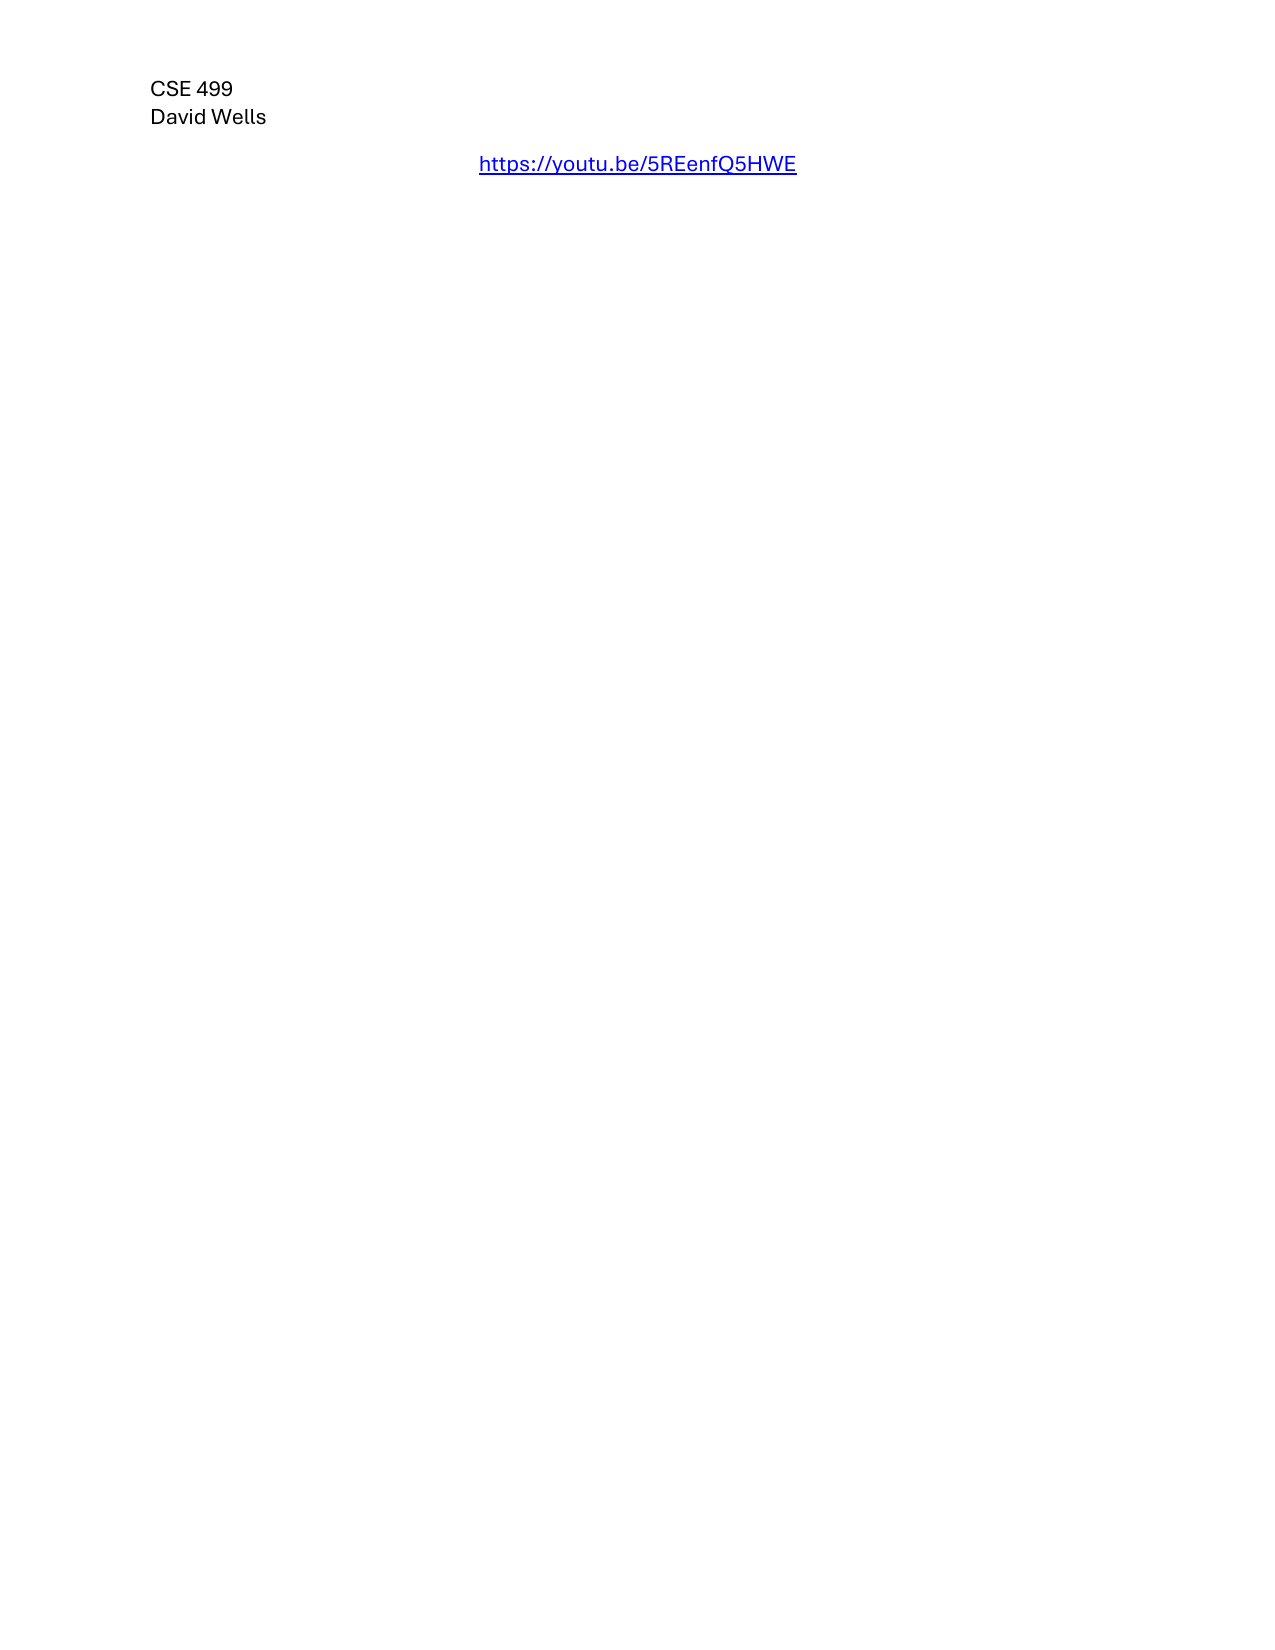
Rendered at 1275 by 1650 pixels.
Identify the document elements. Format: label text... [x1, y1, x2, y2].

text https://youtu.be/5REenfQ5HWE [150, 150, 1125, 178]
